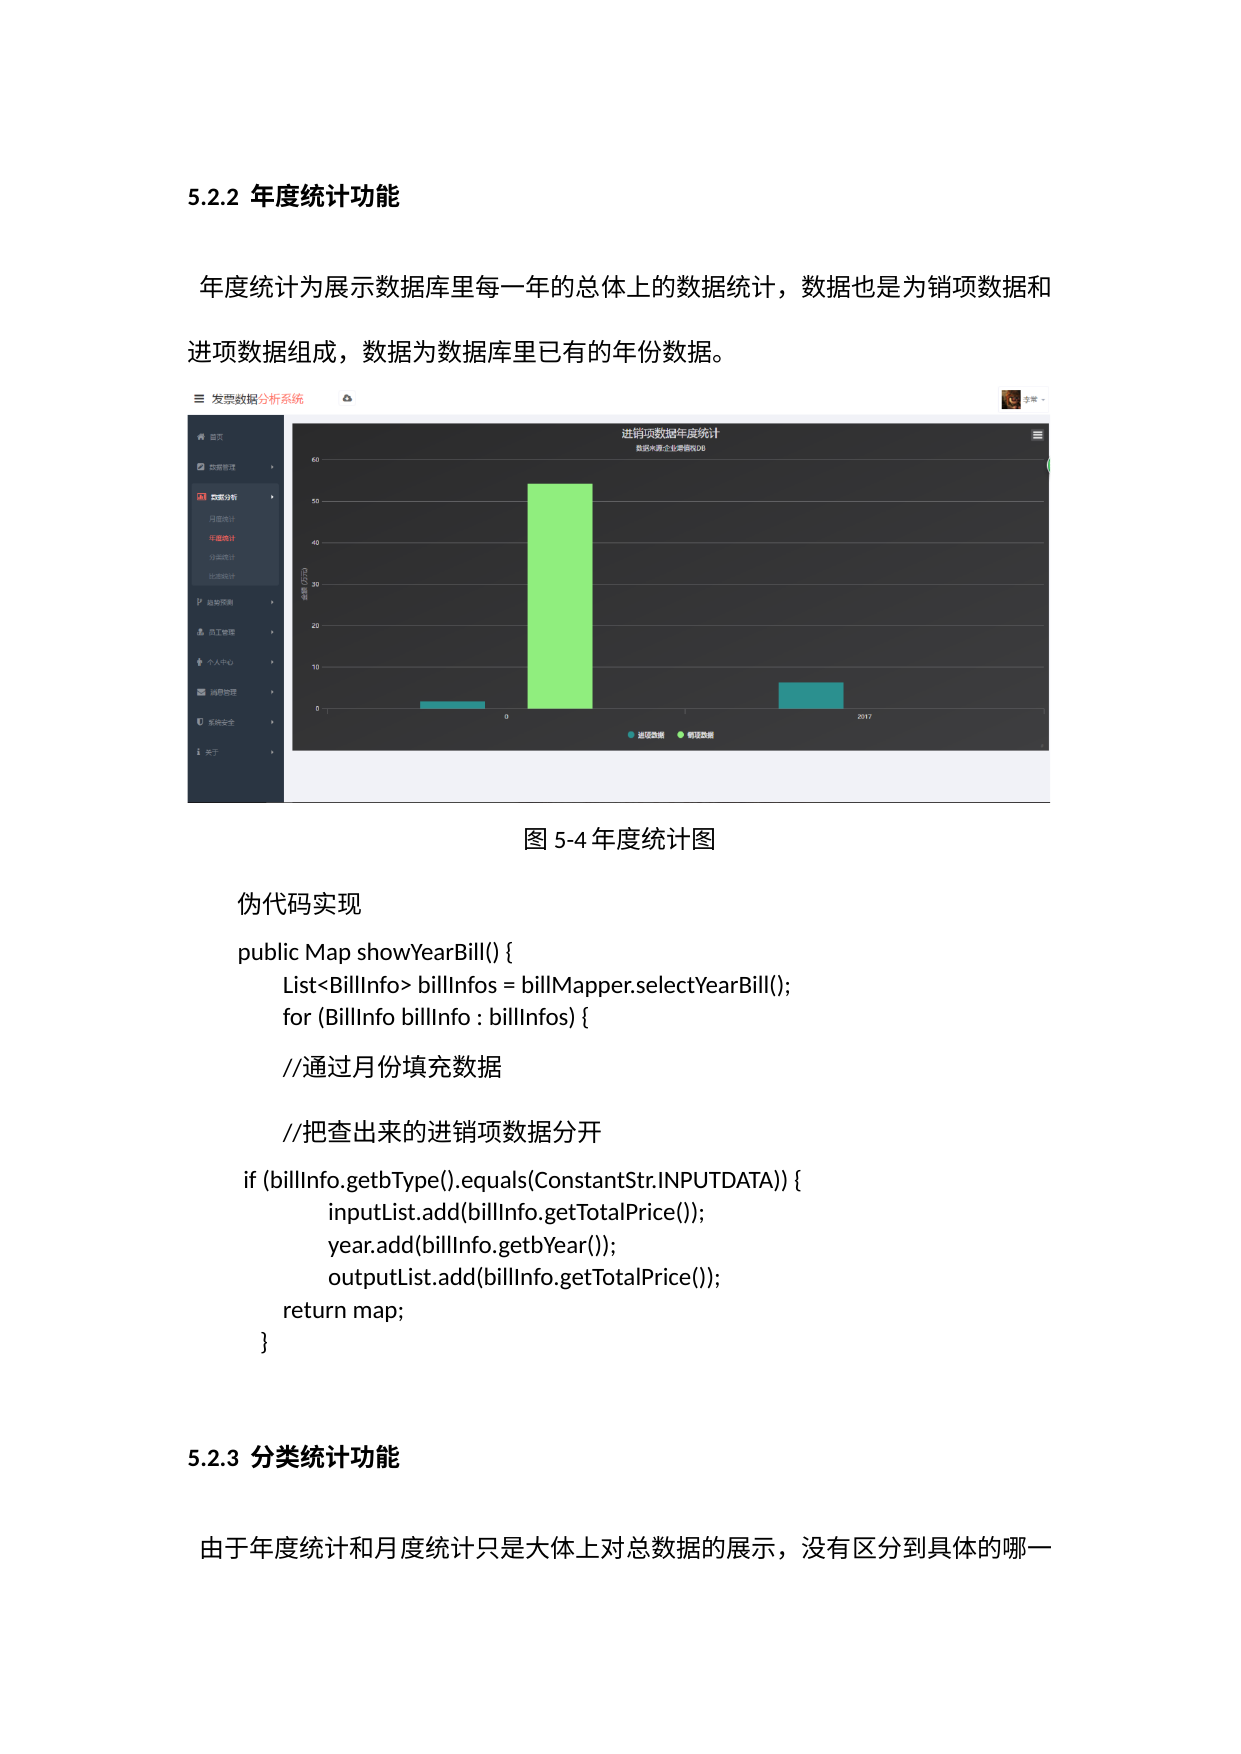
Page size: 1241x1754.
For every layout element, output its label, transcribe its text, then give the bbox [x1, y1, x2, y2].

text if (billInfo.getbType().equals(ConstantStr.INPUTDATA)) { [187, 1163, 1053, 1196]
text } [187, 1326, 1053, 1358]
text 年度统计为展示数据库里每一年的总体上的数据统计，数据也是为销项数据和进项数据组成，数据为数据库里已有的年份数据。 [187, 253, 1053, 383]
text inputList.add(billInfo.getTotalPrice()); [187, 1196, 1053, 1228]
subtitle 5.2.2 年度统计功能 [187, 162, 1053, 227]
text for (BillInfo billInfo : billInfos) { [187, 1001, 1053, 1033]
text //把查出来的进销项数据分开 [187, 1098, 1053, 1163]
text List<BillInfo> billInfos = billMapper.selectYearBill(); [187, 968, 1053, 1001]
text return map; [187, 1293, 1053, 1326]
text 伪代码实现 [187, 871, 1053, 936]
subtitle 5.2.3 分类统计功能 [187, 1423, 1053, 1488]
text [187, 1514, 1053, 1579]
text //通过月份填充数据 [187, 1033, 1053, 1098]
picture [187, 383, 1051, 803]
text public Map showYearBill() { [187, 936, 1053, 968]
text year.add(billInfo.getbYear()); [187, 1228, 1053, 1261]
text 图5-4年度统计图 [187, 806, 1053, 871]
text outputList.add(billInfo.getTotalPrice()); [187, 1261, 1053, 1293]
